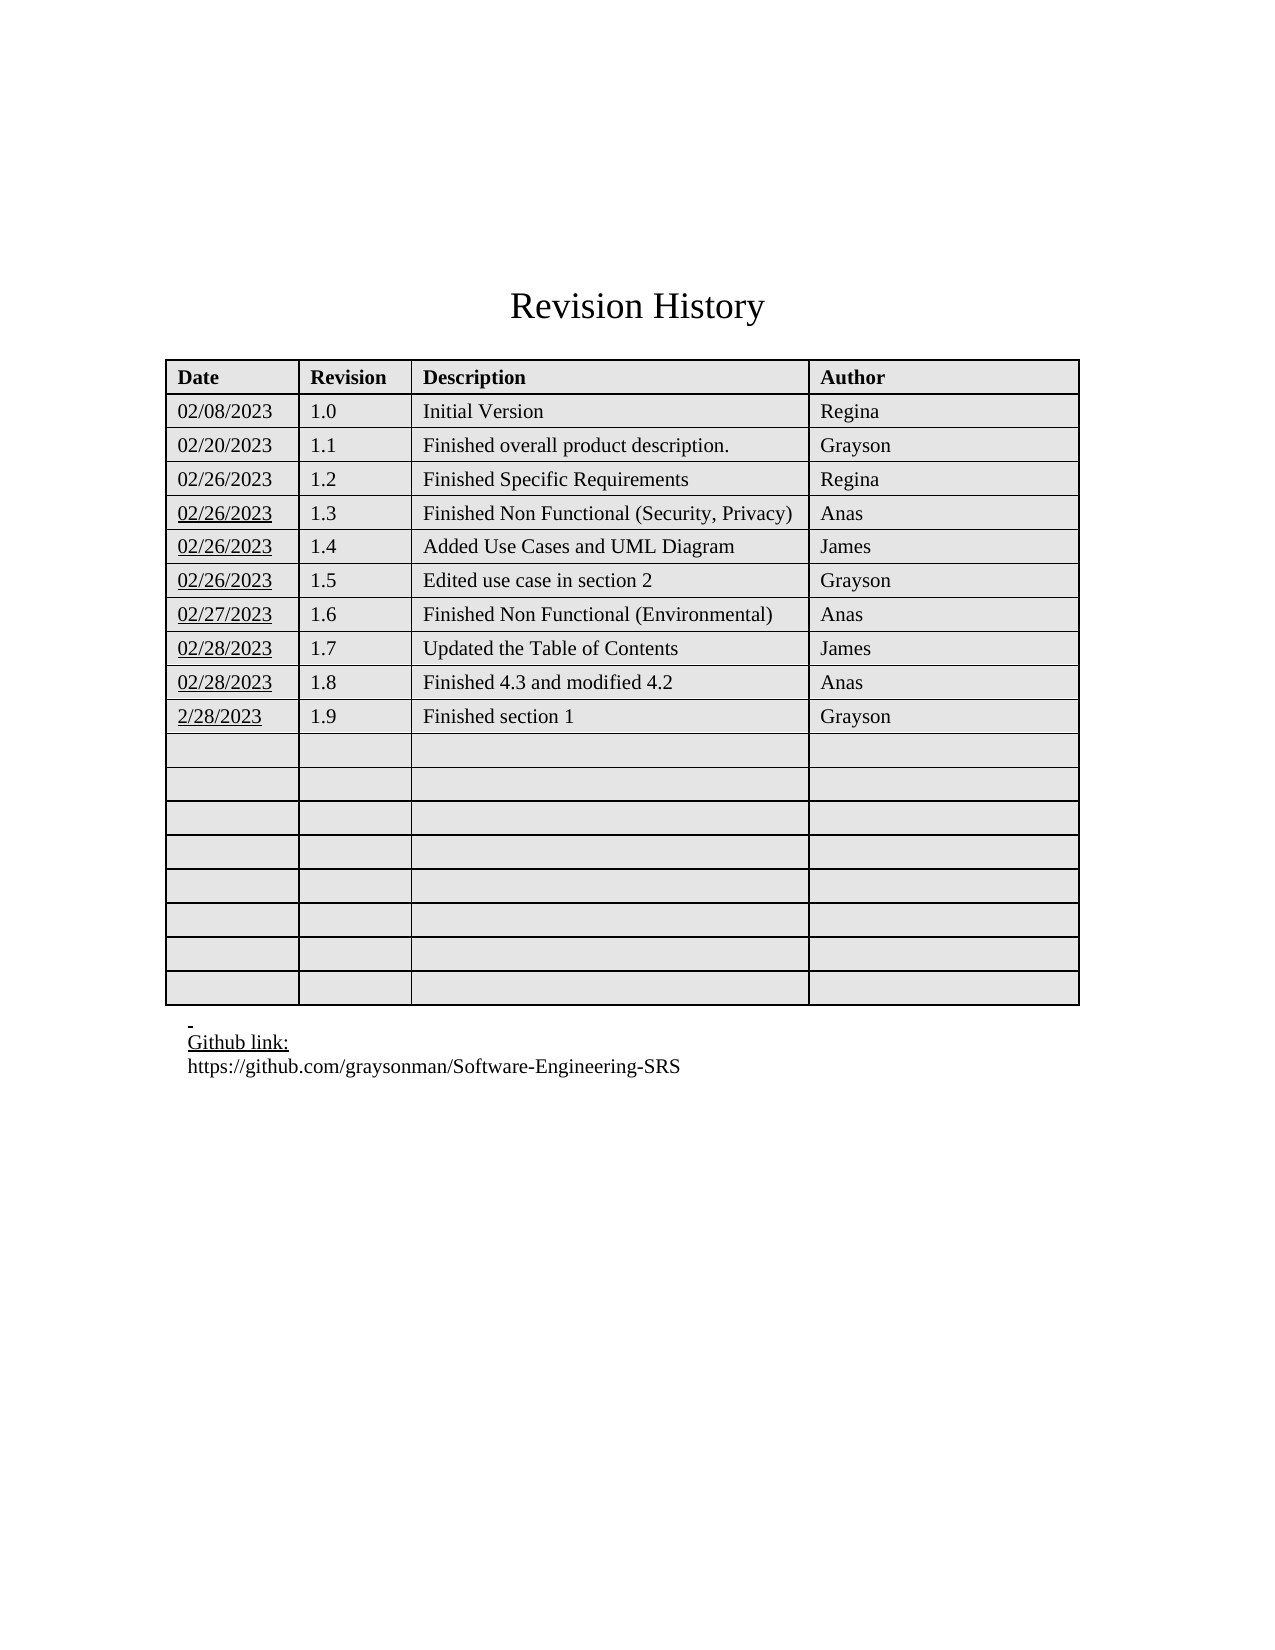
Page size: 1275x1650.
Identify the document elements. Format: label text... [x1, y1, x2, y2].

table_cell Grayson [810, 700, 1078, 732]
table_cell 02/28/2023 [167, 632, 298, 664]
text Github link: https://github.com/graysonman/Software-Engineering-SRS [187, 1030, 1087, 1078]
table_cell Finished Non Functional (Security, Privacy) [412, 496, 808, 529]
table_cell [810, 768, 1078, 800]
table_cell 2/28/2023 [167, 700, 298, 732]
table_cell [810, 972, 1078, 1004]
table_cell [300, 802, 411, 834]
table_cell Regina [810, 462, 1078, 495]
table_cell Added Use Cases and UML Diagram [412, 530, 808, 563]
table_cell Finished Specific Requirements [412, 462, 808, 495]
text Revision History [187, 283, 1087, 326]
table_cell Anas [810, 666, 1078, 698]
table_cell [167, 972, 298, 1004]
table_cell [810, 938, 1078, 970]
table_cell [167, 768, 298, 800]
table_cell [300, 836, 411, 868]
table_cell [412, 734, 808, 766]
table_cell 02/26/2023 [167, 564, 298, 597]
table_cell Edited use case in section 2 [412, 564, 808, 597]
table_cell 1.3 [300, 496, 411, 529]
table_cell James [810, 530, 1078, 563]
table_cell [300, 870, 411, 902]
table_cell 1.4 [300, 530, 411, 563]
table_cell [300, 768, 411, 800]
table_cell [412, 870, 808, 902]
table_cell Initial Version [412, 395, 808, 427]
table_cell [300, 904, 411, 936]
table_cell Anas [810, 598, 1078, 631]
table_cell James [810, 632, 1078, 664]
table_cell 1.0 [300, 395, 411, 427]
table_cell Finished Non Functional (Environmental) [412, 598, 808, 631]
table_cell Updated the Table of Contents [412, 632, 808, 664]
table_cell [167, 870, 298, 902]
table_cell [810, 734, 1078, 766]
table_cell 1.5 [300, 564, 411, 597]
table_cell [167, 836, 298, 868]
table_cell [167, 938, 298, 970]
table_cell 02/26/2023 [167, 496, 298, 529]
table_cell [300, 972, 411, 1004]
table_cell 02/27/2023 [167, 598, 298, 631]
table_header Date [167, 361, 298, 393]
table_cell Grayson [810, 428, 1078, 461]
table_cell [412, 802, 808, 834]
table_header Revision [300, 361, 411, 393]
table_header Description [412, 361, 808, 393]
table_cell 02/26/2023 [167, 530, 298, 563]
table_cell 1.2 [300, 462, 411, 495]
table_cell 02/08/2023 [167, 395, 298, 427]
table_cell Finished 4.3 and modified 4.2 [412, 666, 808, 698]
table_cell [412, 836, 808, 868]
table_cell 1.1 [300, 428, 411, 461]
table_cell [412, 768, 808, 800]
table_cell Finished overall product description. [412, 428, 808, 461]
table_cell Finished section 1 [412, 700, 808, 732]
table_cell [167, 802, 298, 834]
table_cell Regina [810, 395, 1078, 427]
table_cell [412, 972, 808, 1004]
table_cell 1.8 [300, 666, 411, 698]
table_cell 02/28/2023 [167, 666, 298, 698]
table_cell 02/26/2023 [167, 462, 298, 495]
table_cell [810, 802, 1078, 834]
table_cell 1.6 [300, 598, 411, 631]
table_cell [167, 904, 298, 936]
table_cell [412, 938, 808, 970]
table_cell [810, 870, 1078, 902]
table_header Author [810, 361, 1078, 393]
table_cell [810, 904, 1078, 936]
table_cell Anas [810, 496, 1078, 529]
table_cell 1.7 [300, 632, 411, 664]
table_cell [300, 938, 411, 970]
table_cell 02/20/2023 [167, 428, 298, 461]
table_cell [412, 904, 808, 936]
table_cell 1.9 [300, 700, 411, 732]
table_cell [810, 836, 1078, 868]
table_cell Grayson [810, 564, 1078, 597]
table_cell [300, 734, 411, 766]
table_cell [167, 734, 298, 766]
